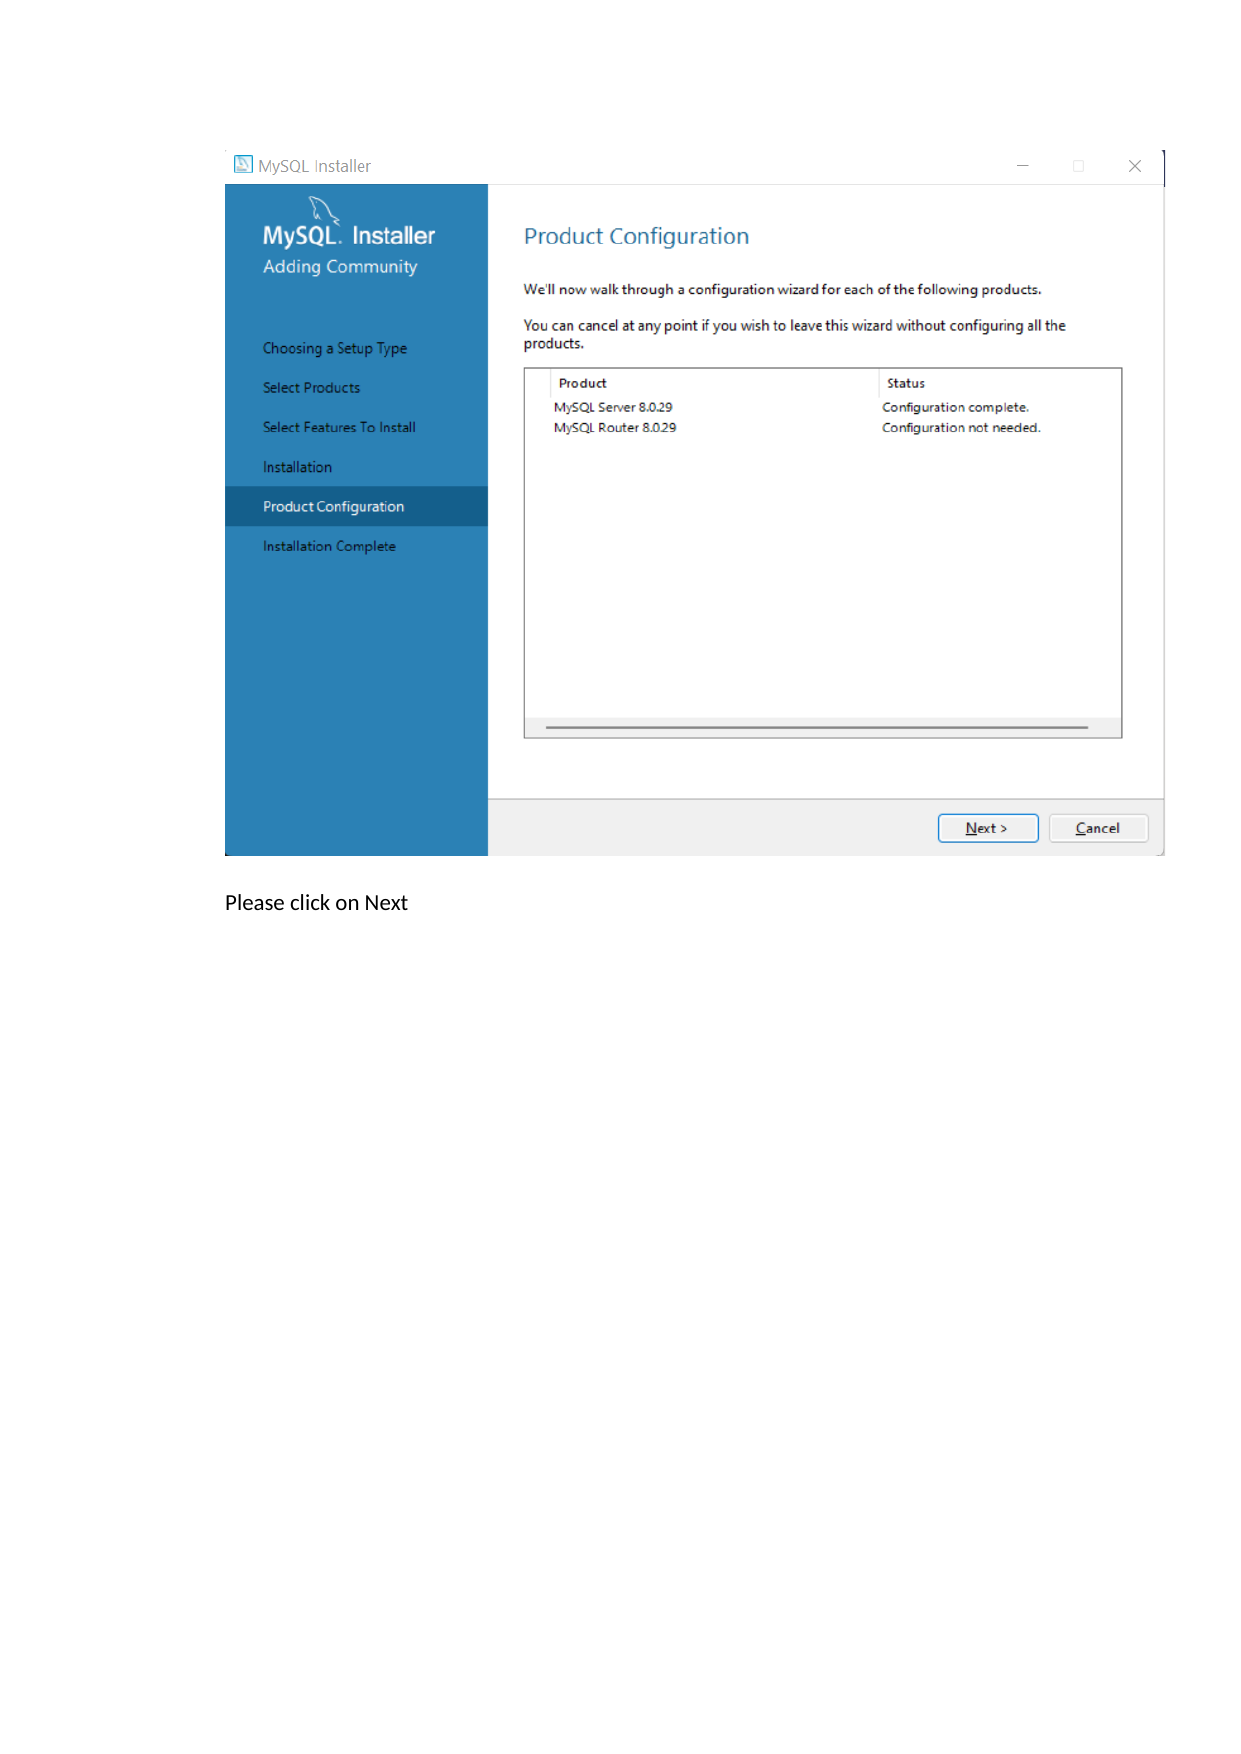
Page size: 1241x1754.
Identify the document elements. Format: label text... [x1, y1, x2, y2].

picture [225, 150, 1166, 856]
list Please click on Next [225, 888, 1090, 916]
